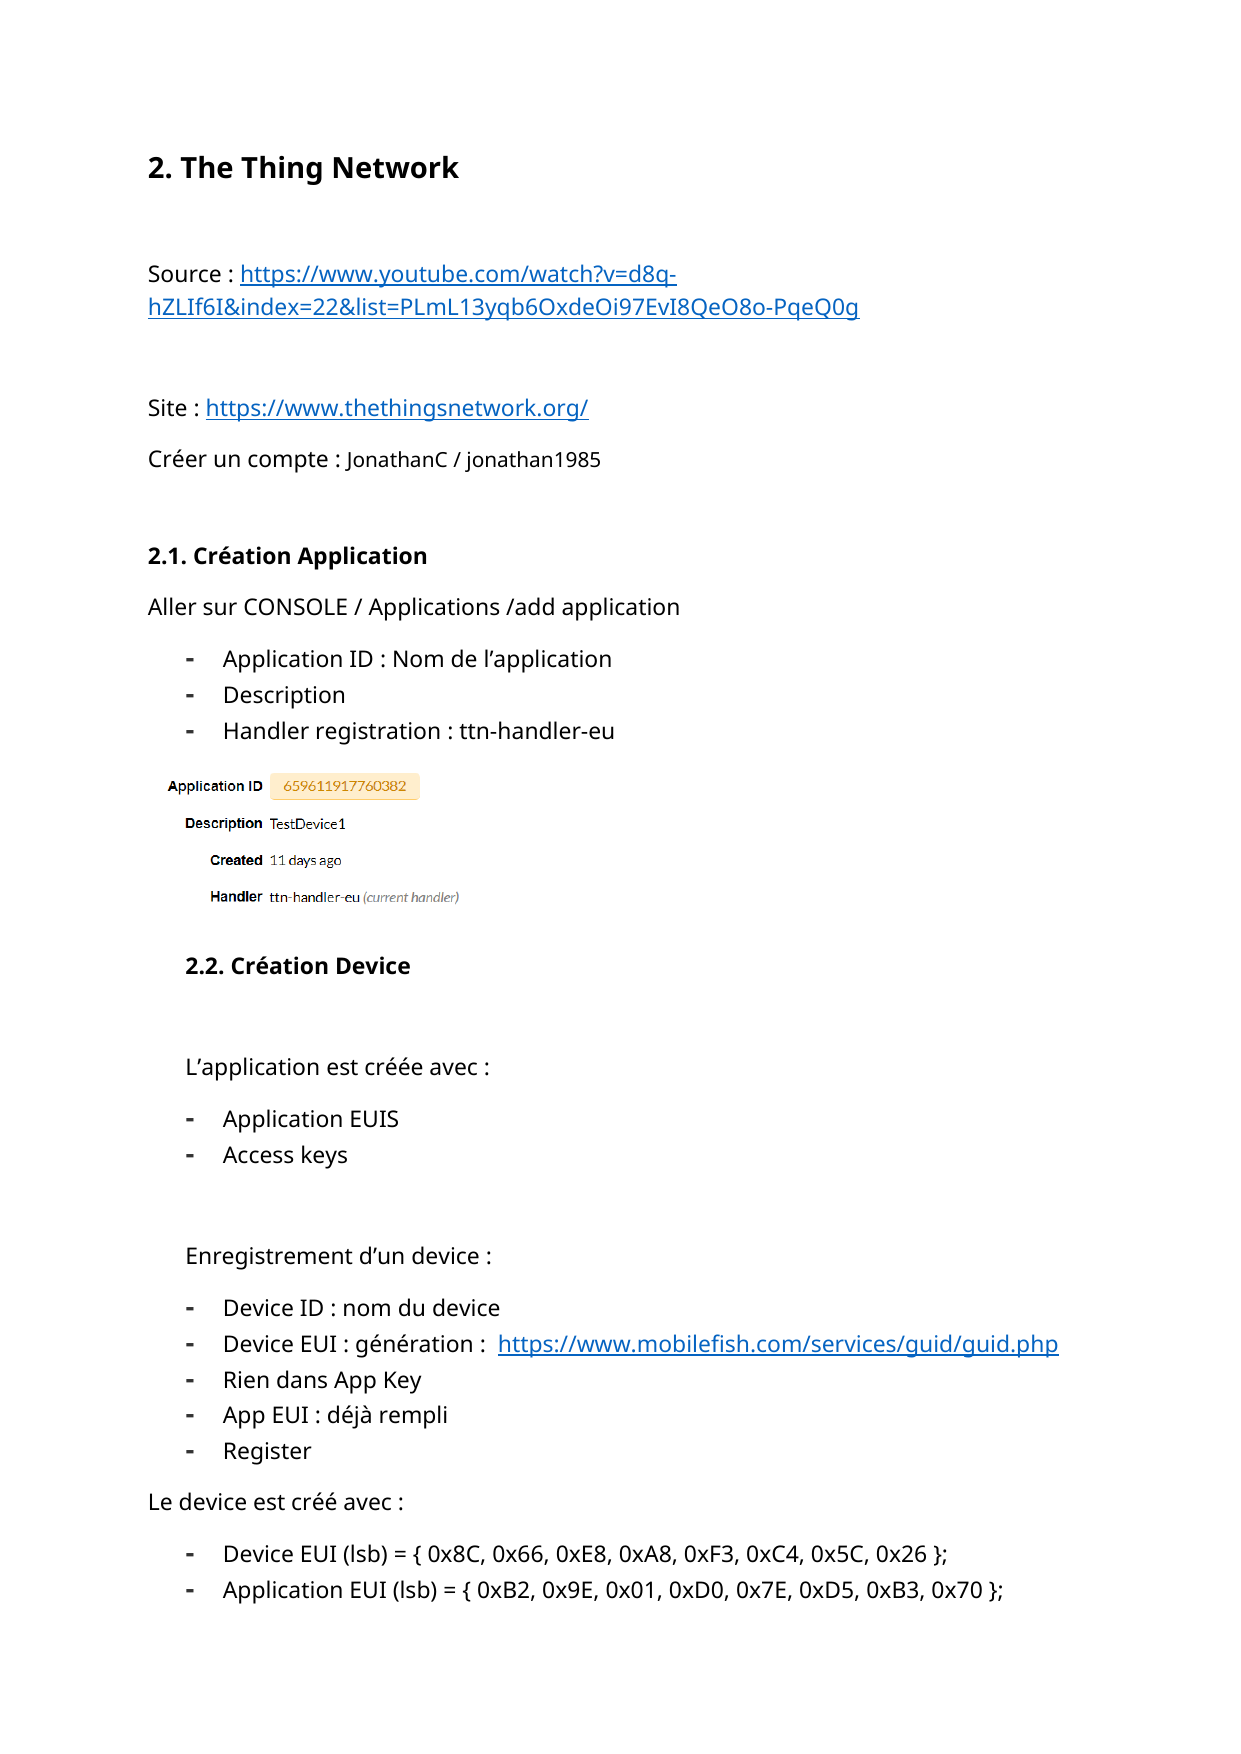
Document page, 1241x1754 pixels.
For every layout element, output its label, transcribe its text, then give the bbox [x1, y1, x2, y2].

list App EUI : déjà rempli [185, 1397, 1093, 1431]
list Application EUIS [185, 1101, 1093, 1134]
text Aller sur CONSOLE / Applications /add application [148, 591, 1093, 622]
text Site : https://www.thethingsnetwork.org/ [148, 392, 1093, 423]
text Le device est créé avec : [148, 1486, 1093, 1517]
picture [147, 765, 530, 931]
list Device EUI : génération : https://www.mobilefish.com/services/guid/guid.php [185, 1326, 1093, 1359]
list Device EUI (lsb) = { 0x8C, 0x66, 0xE8, 0xA8, 0xF3, 0xC4, 0x5C, 0x26 }; [185, 1536, 1093, 1569]
list Access keys [185, 1137, 1093, 1170]
list Application ID : Nom de l’application [185, 641, 1093, 674]
text 2.2. Création Device [185, 949, 1093, 981]
list Device ID : nom du device [185, 1290, 1093, 1323]
text Enregistrement d’un device : [185, 1239, 1093, 1271]
list Description [185, 677, 1093, 710]
text 2.1. Création Application [148, 540, 1093, 571]
text Créer un compte : JonathanC / jonathan1985 [148, 442, 1093, 474]
list Rien dans App Key [185, 1362, 1093, 1395]
text 2. The Thing Network [148, 148, 1093, 187]
list Register [185, 1433, 1093, 1467]
text Source : https://www.youtube.com/watch?v=d8q-hZLIf6I&index=22&list=PLmL13yqb6OxdeOi97EvI8QeO8o-PqeQ0g [148, 257, 1093, 322]
text L’application est créée avec : [185, 1050, 1093, 1082]
list Application EUI (lsb) = { 0xB2, 0x9E, 0x01, 0xD0, 0x7E, 0xD5, 0xB3, 0x70 }; [185, 1572, 1093, 1605]
list Handler registration : ttn-handler-eu [185, 713, 1093, 746]
